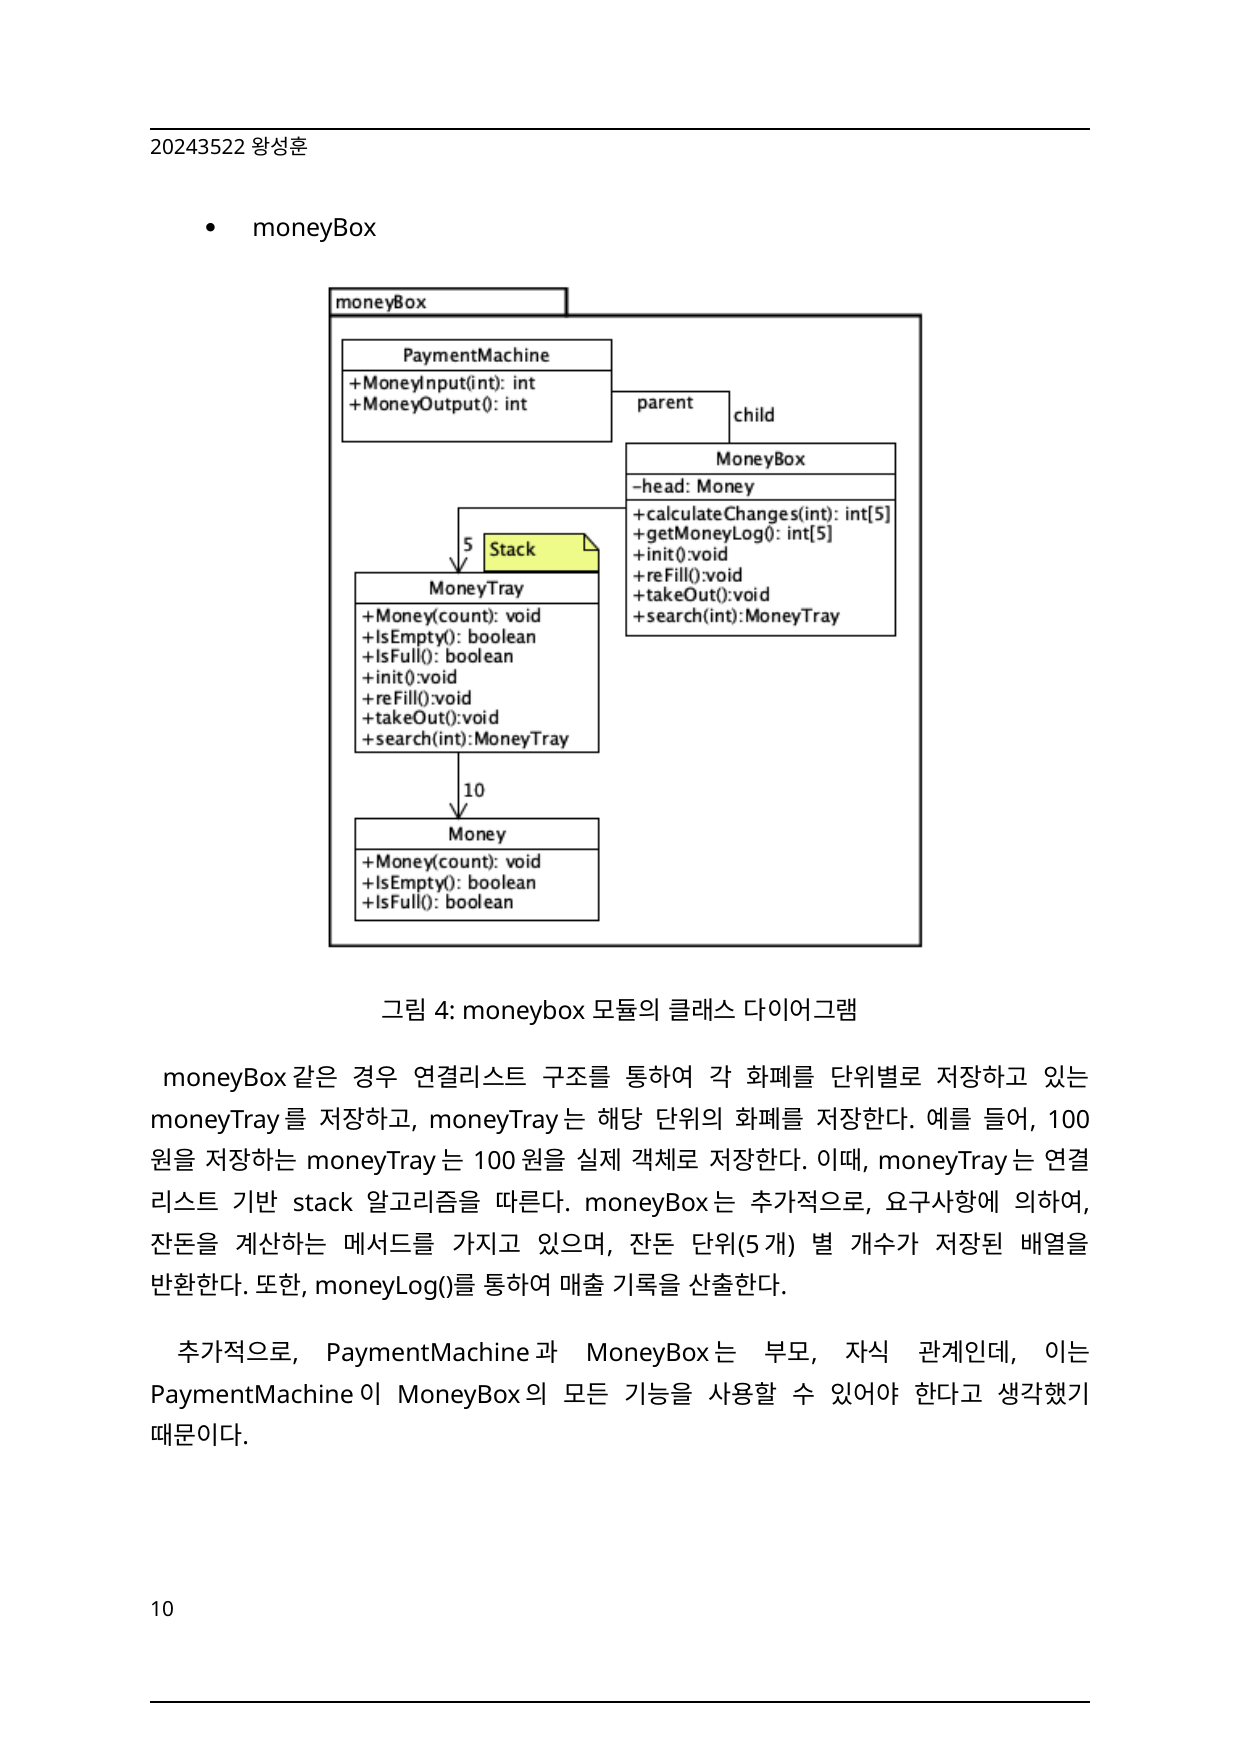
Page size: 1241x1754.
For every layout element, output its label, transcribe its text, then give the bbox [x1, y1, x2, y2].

text 그림 4: moneybox 모듈의 클래스 다이어그램 [150, 991, 1090, 1027]
list moneyBox [206, 209, 1090, 244]
picture [308, 273, 932, 962]
text moneyBox같은 경우 연결리스트 구조를 통하여 각 화폐를 단위별로 저장하고 있는 moneyTray를 저장하고, moneyTray는 해당 단위의 화폐를 저장한다. 예를 들어, 100원을 저장하는 moneyTray는 100원을 실제 객체로 저장한다. 이때, moneyTray는 연결 리스트 기반 stack 알고리즘을 따른다. moneyBox는 추가적으로, 요구사항에 의하여, 잔돈을 계산하는 메서드를 가지고 있으며, 잔돈 단위(5개) 별 개수가 저장된 배열을 반환한다. 또한, moneyLog()를 통하여 매출 기록을 산출한다. [150, 1057, 1090, 1302]
text 추가적으로, PaymentMachine과 MoneyBox는 부모, 자식 관계인데, 이는 PaymentMachine이 MoneyBox의 모든 기능을 사용할 수 있어야 한다고 생각했기 때문이다. [150, 1332, 1090, 1452]
